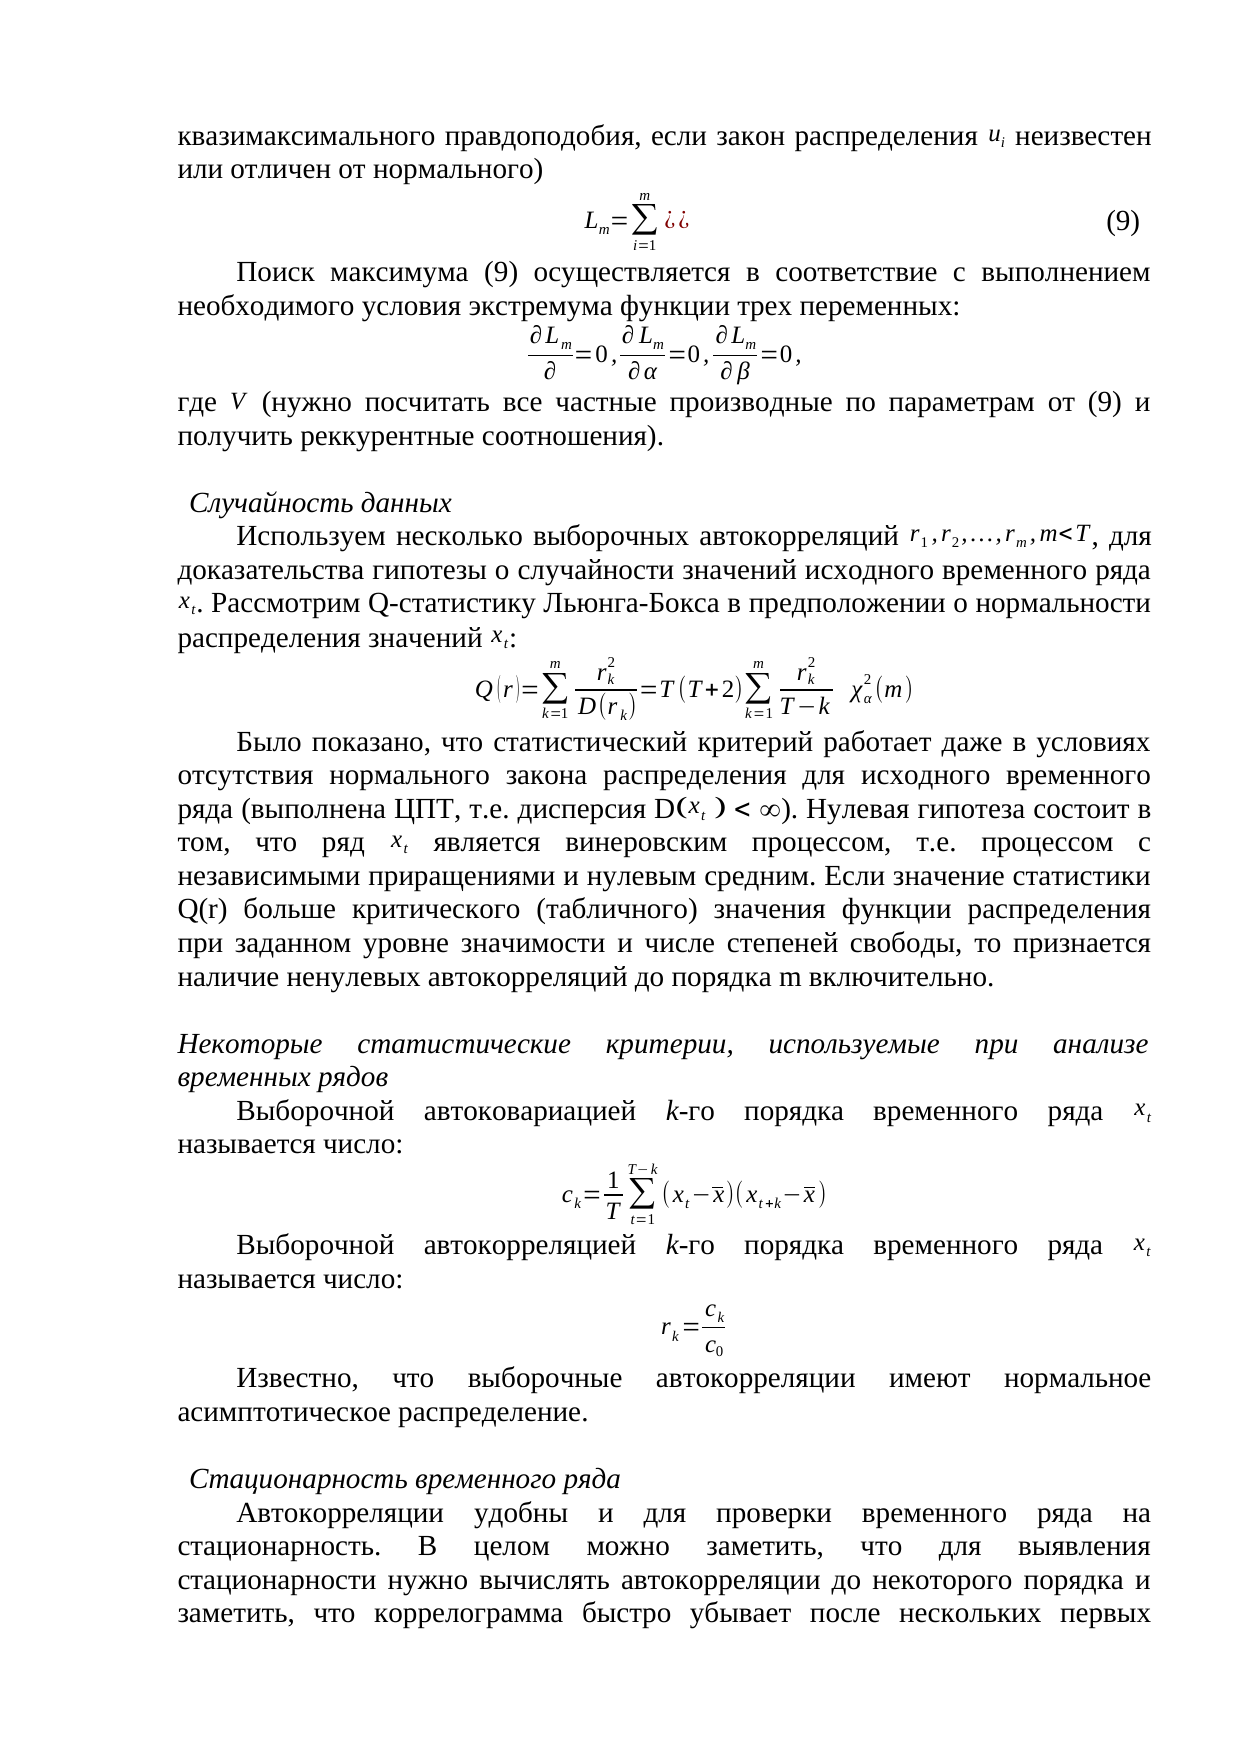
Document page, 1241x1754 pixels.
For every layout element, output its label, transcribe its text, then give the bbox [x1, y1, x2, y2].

text Выборочной автоковариацией k-го порядка временного ряда называется число: [177, 1093, 1152, 1160]
text Некоторые статистические критерии, используемые при анализе временных рядов [177, 1026, 1152, 1093]
table_header (9) [1095, 186, 1151, 253]
text Случайность данных [189, 485, 1152, 518]
table_header [178, 186, 1094, 253]
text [177, 1495, 1152, 1629]
text Выборочной автокорреляцией k-го порядка временного ряда называется число: [177, 1227, 1152, 1294]
text Используем несколько выборочных автокорреляций , для доказательства гипотезы о случайности значений исходного временного ряда . Рассмотрим Q-статистику Льюнга-Бокса в предположении о нормальности распределения значений : [177, 518, 1152, 653]
text Известно, что выборочные автокорреляции имеют нормальное асимптотическое распределение. [177, 1361, 1152, 1428]
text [177, 118, 1152, 185]
text Поиск максимума (9) осуществляется в соответствие с выполнением необходимого условия экстремума функции трех переменных: [177, 255, 1152, 322]
text Было показано, что статистический критерий работает даже в условиях отсутствия нормального закона распределения для исходного временного ряда (выполнена ЦПТ, т.е. дисперсия D ). Нулевая гипотеза состоит в том, что ряд является винеровским процессом, т.е. процессом с независимыми приращениями и нулевым средним. Если значение статистики Q(r) больше критического (табличного) значения функции распределения при заданном уровне значимости и числе степеней свободы, то признается наличие ненулевых автокорреляций до порядка m включительно. [177, 724, 1152, 992]
text Стационарность временного ряда [189, 1461, 1152, 1495]
text где (нужно посчитать все частные производные по параметрам от (9) и получить реккурентные соотношения). [177, 384, 1152, 451]
